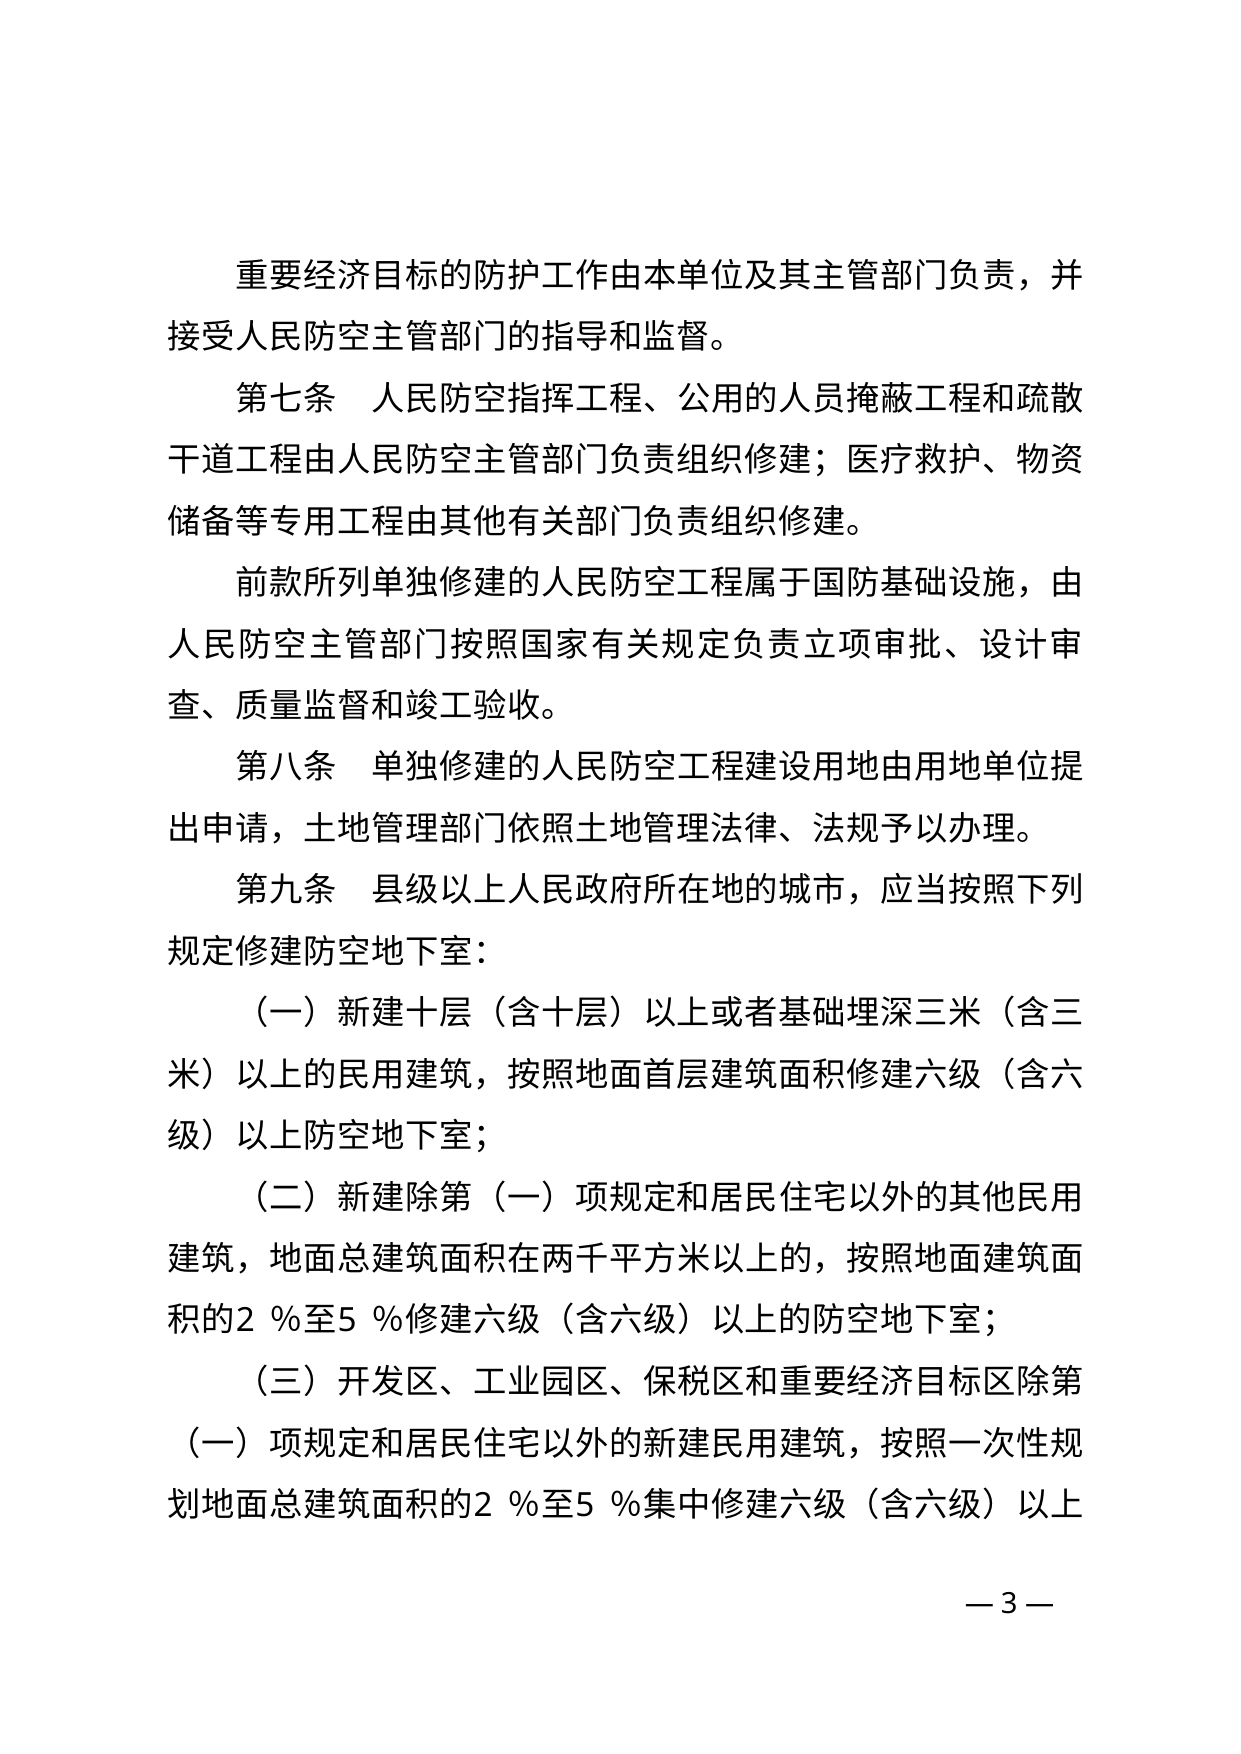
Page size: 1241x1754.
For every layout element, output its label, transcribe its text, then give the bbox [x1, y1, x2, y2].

text 第七条 人民防空指挥工程、公用的人员掩蔽工程和疏散干道工程由人民防空主管部门负责组织修建；医疗救护、物资储备等专用工程由其他有关部门负责组织修建。 [168, 365, 1084, 549]
text 第九条 县级以上人民政府所在地的城市，应当按照下列规定修建防空地下室： [168, 857, 1084, 979]
text （二）新建除第（一）项规定和居民住宅以外的其他民用建筑，地面总建筑面积在两千平方米以上的，按照地面建筑面积的2％至5％修建六级（含六级）以上的防空地下室； [168, 1164, 1084, 1348]
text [168, 1348, 1084, 1533]
text （一）新建十层（含十层）以上或者基础埋深三米（含三米）以上的民用建筑，按照地面首层建筑面积修建六级（含六级）以上防空地下室； [168, 979, 1084, 1164]
text 重要经济目标的防护工作由本单位及其主管部门负责，并接受人民防空主管部门的指导和监督。 [168, 242, 1084, 365]
text 前款所列单独修建的人民防空工程属于国防基础设施，由人民防空主管部门按照国家有关规定负责立项审批、设计审查、质量监督和竣工验收。 [168, 549, 1084, 734]
text 第八条 单独修建的人民防空工程建设用地由用地单位提出申请，土地管理部门依照土地管理法律、法规予以办理。 [168, 734, 1084, 857]
